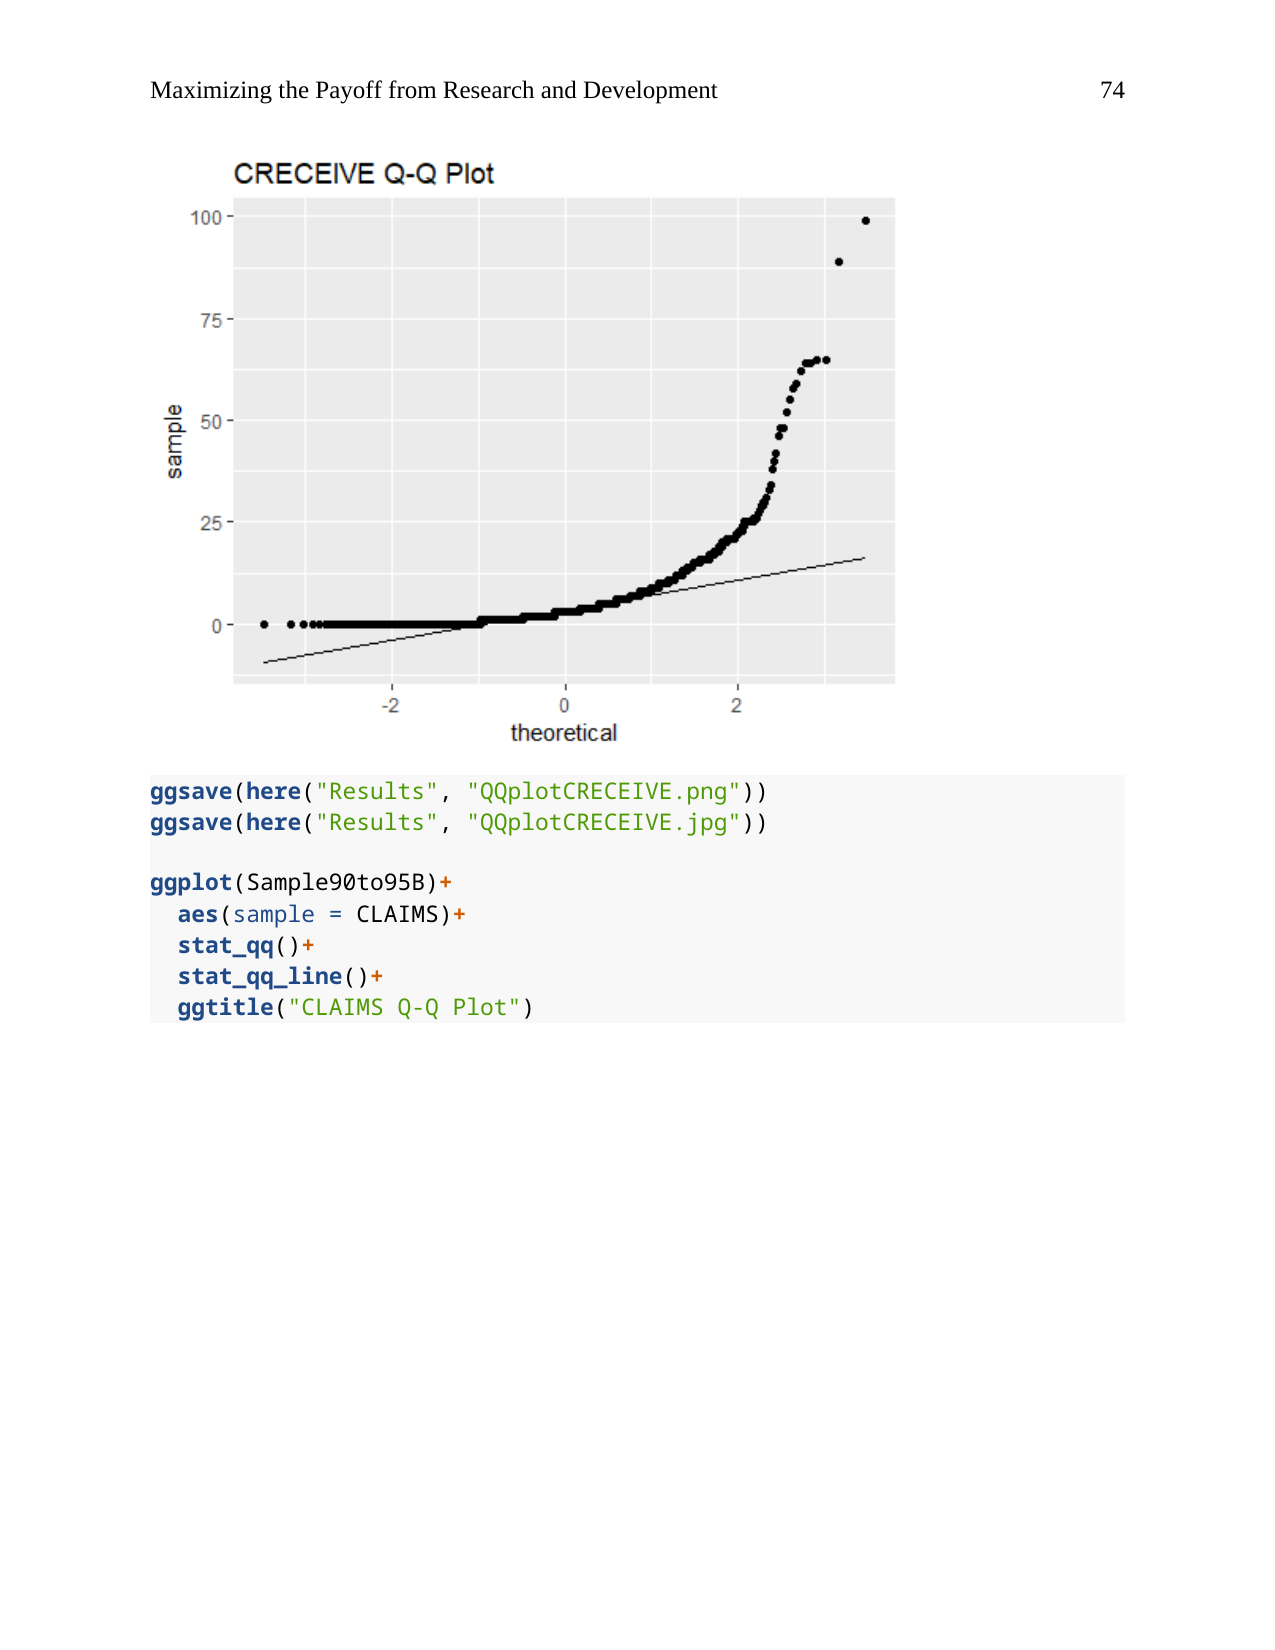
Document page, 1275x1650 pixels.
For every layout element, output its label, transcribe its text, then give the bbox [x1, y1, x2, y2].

picture [150, 150, 908, 757]
text ggsave(here("Results", "QQplotCRECEIVE.png")) ggsave(here("Results", "QQplotCRECEIVE.jpg")) ggplot(Sample90to95B)+ aes(sample = CLAIMS)+ stat_qq()+ stat_qq_line()+ ggtitle("CLAIMS Q-Q Plot") [150, 775, 1125, 1023]
